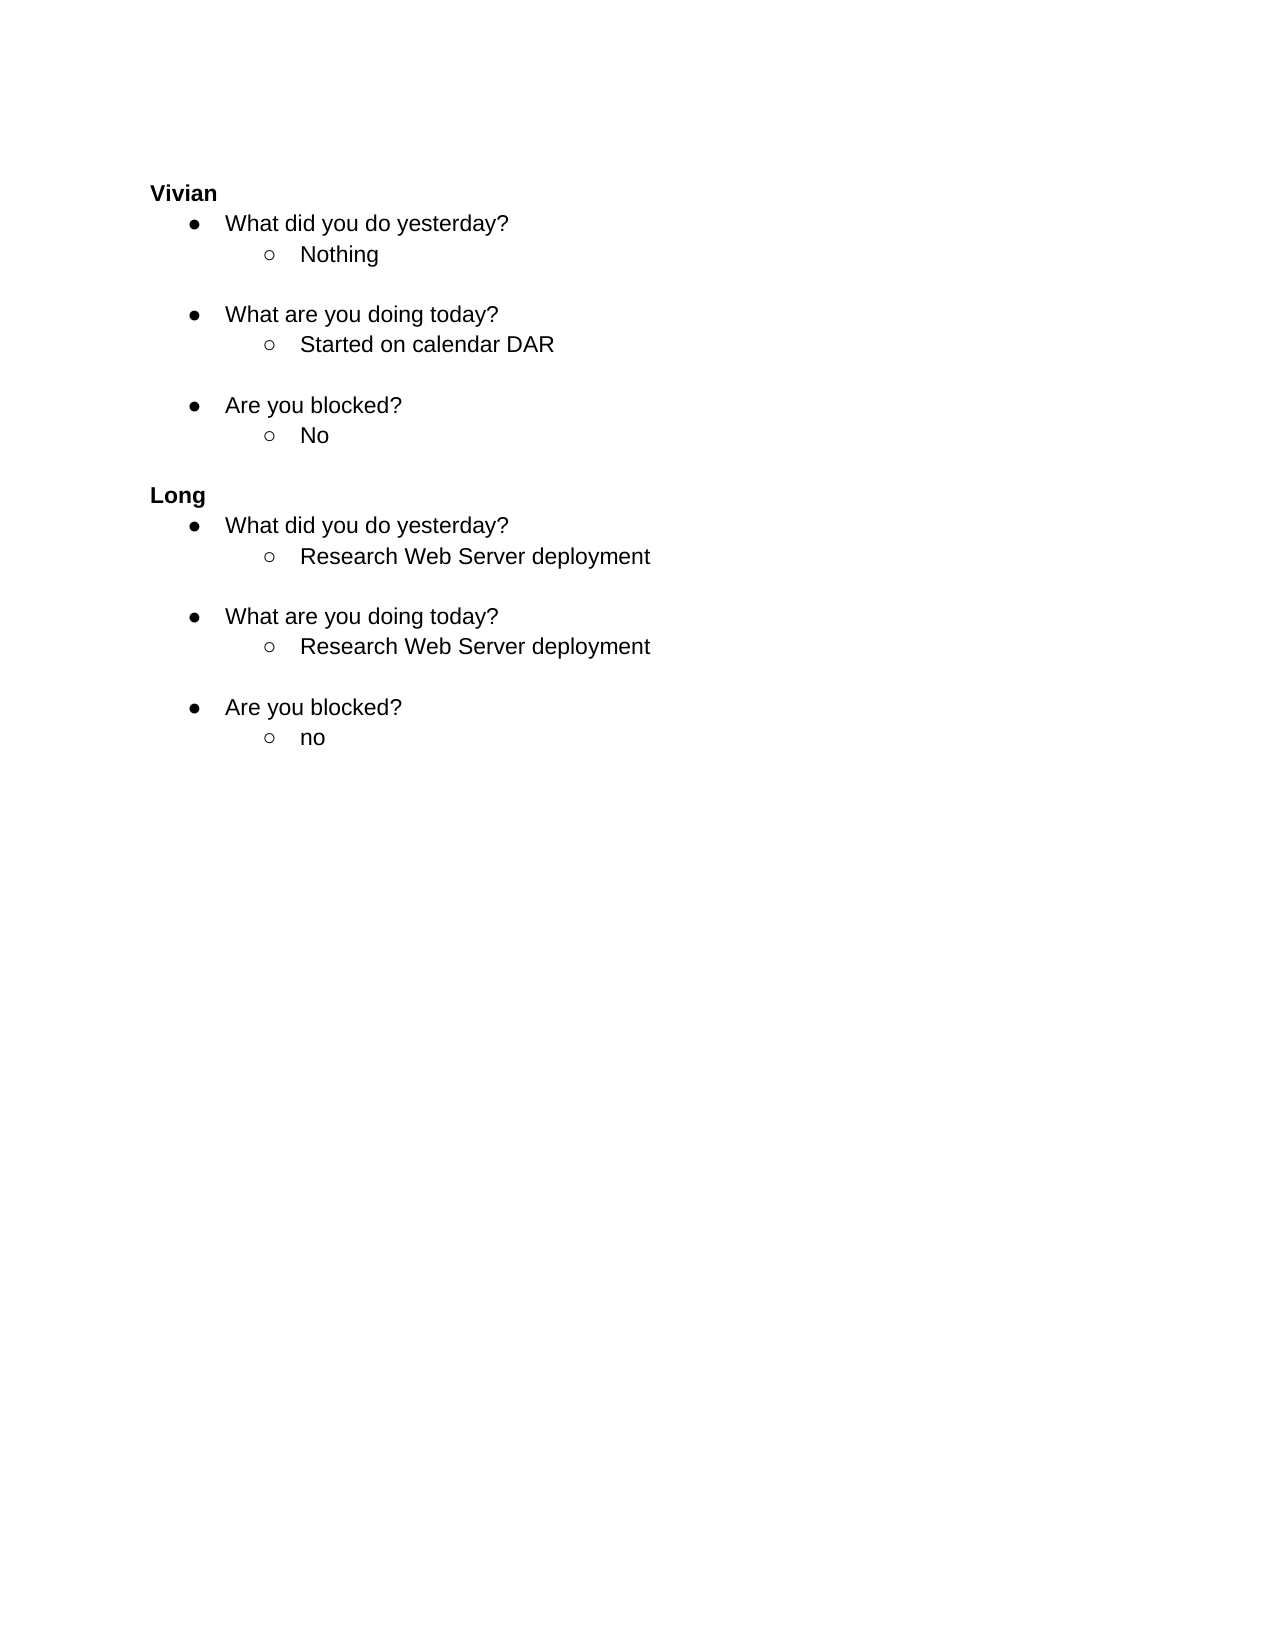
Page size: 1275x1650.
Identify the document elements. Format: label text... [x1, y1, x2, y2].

list Are you blocked? [187, 392, 1125, 418]
list What did you do yesterday? [187, 210, 1125, 237]
list What are you doing today? [187, 301, 1125, 327]
list Research Web Server deployment [262, 543, 1125, 569]
list Research Web Server deployment [262, 633, 1125, 660]
list What did you do yesterday? [187, 512, 1125, 539]
list No [262, 422, 1125, 448]
list What are you doing today? [187, 603, 1125, 629]
list no [262, 724, 1125, 750]
list Started on calendar DAR [262, 331, 1125, 358]
text Long [150, 482, 1125, 509]
list Are you blocked? [187, 694, 1125, 720]
list Nothing [262, 241, 1125, 267]
text Vivian [150, 180, 1125, 207]
